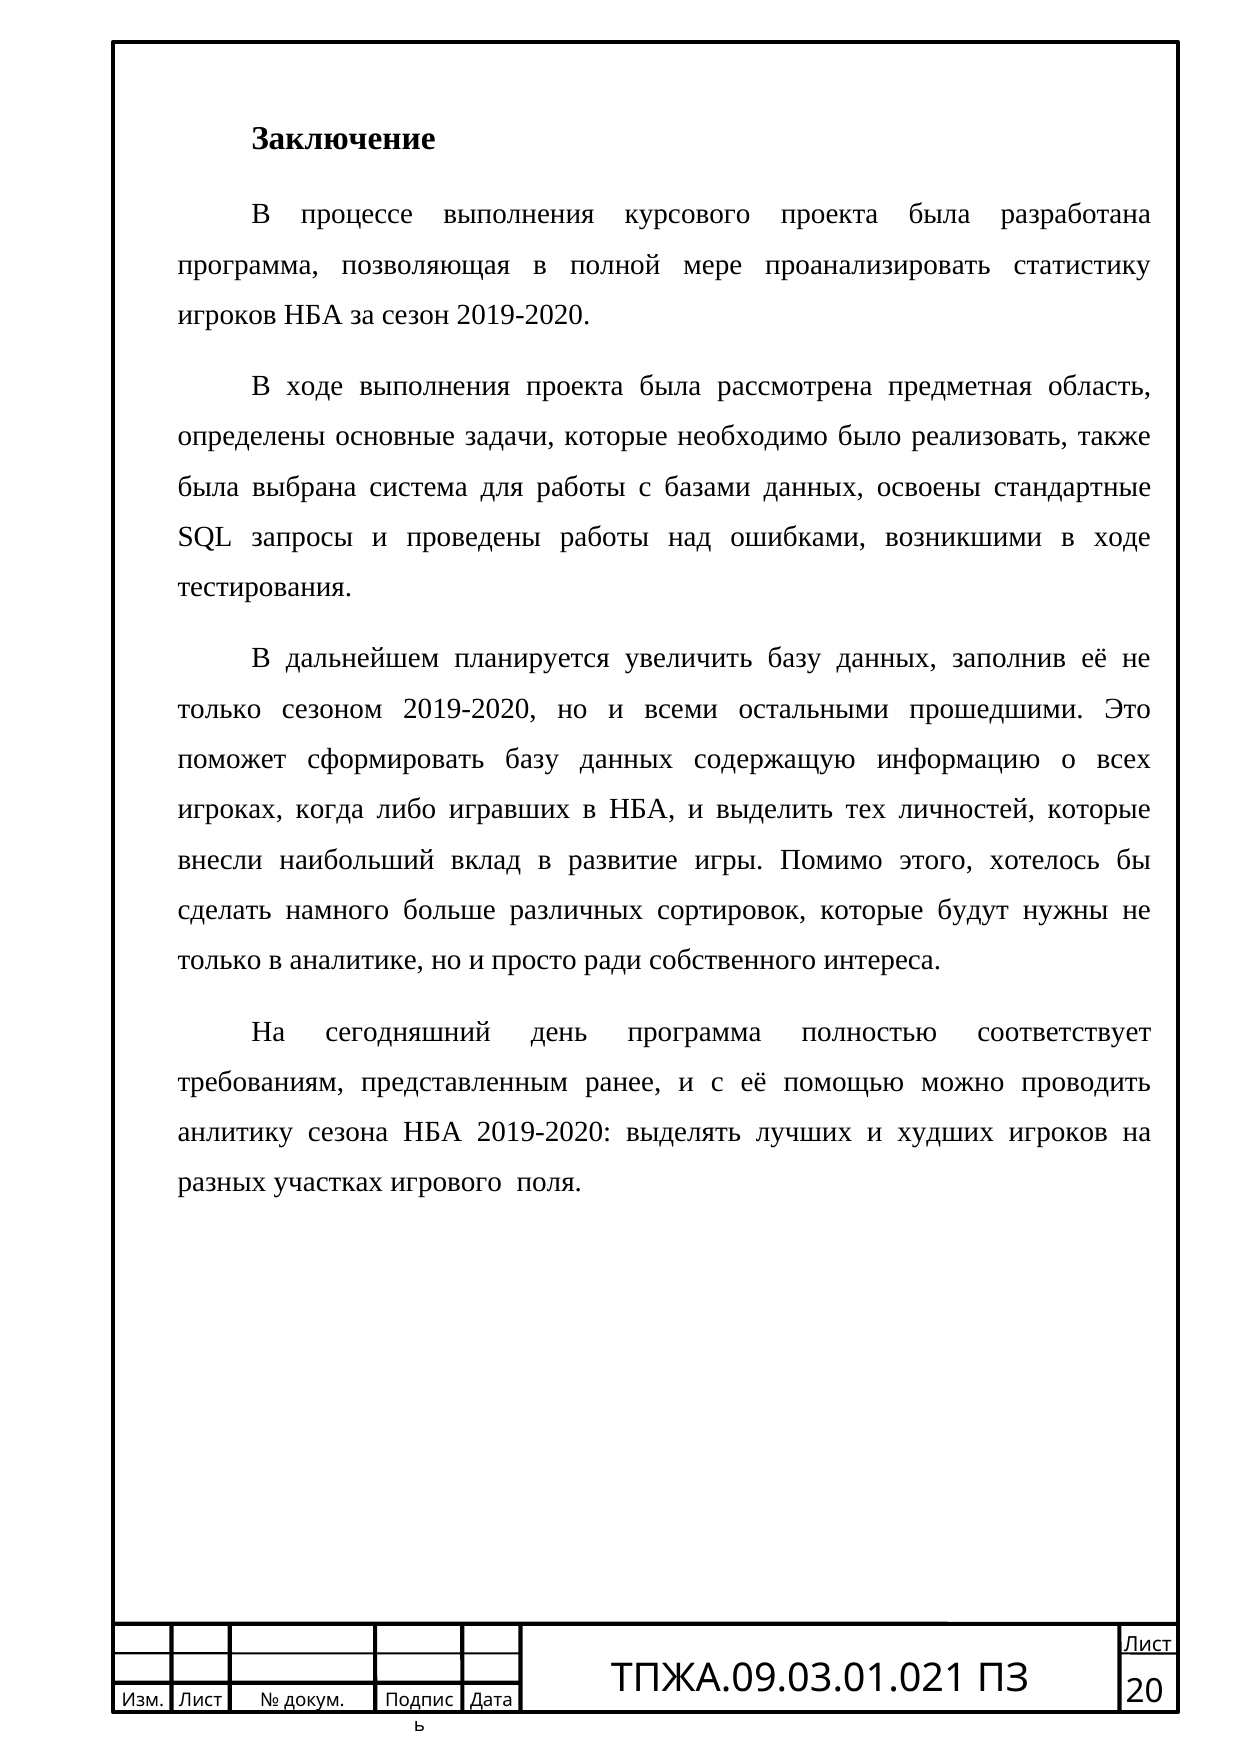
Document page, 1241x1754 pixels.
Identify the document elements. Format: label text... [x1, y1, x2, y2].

text В ходе выполнения проекта была рассмотрена предметная область, определены основные задачи, которые необходимо было реализовать, также была выбрана система для работы с базами данных, освоены стандартные SQL запросы и проведены работы над ошибками, возникшими в ходе тестирования. [177, 368, 1152, 603]
text В процессе выполнения курсового проекта была разработана программа, позволяющая в полной мере проанализировать статистику игроков НБА за сезон 2019-2020. [177, 196, 1152, 331]
text В дальнейшем планируется увеличить базу данных, заполнив её не только сезоном 2019-2020, но и всеми остальными прошедшими. Это поможет сформировать базу данных содержащую информацию о всех игроках, когда либо игравших в НБА, и выделить тех личностей, которые внесли наибольший вклад в развитие игры. Помимо этого, хотелось бы сделать намного больше различных сортировок, которые будут нужны не только в аналитике, но и просто ради собственного интереса. [177, 641, 1152, 976]
text На сегодняшний день программа полностью соответствует требованиям, представленным ранее, и с её помощью можно проводить анлитику сезона НБА 2019-2020: выделять лучших и худших игроков на разных участках игрового поля. [177, 1014, 1152, 1198]
text Заключение [177, 118, 1152, 156]
